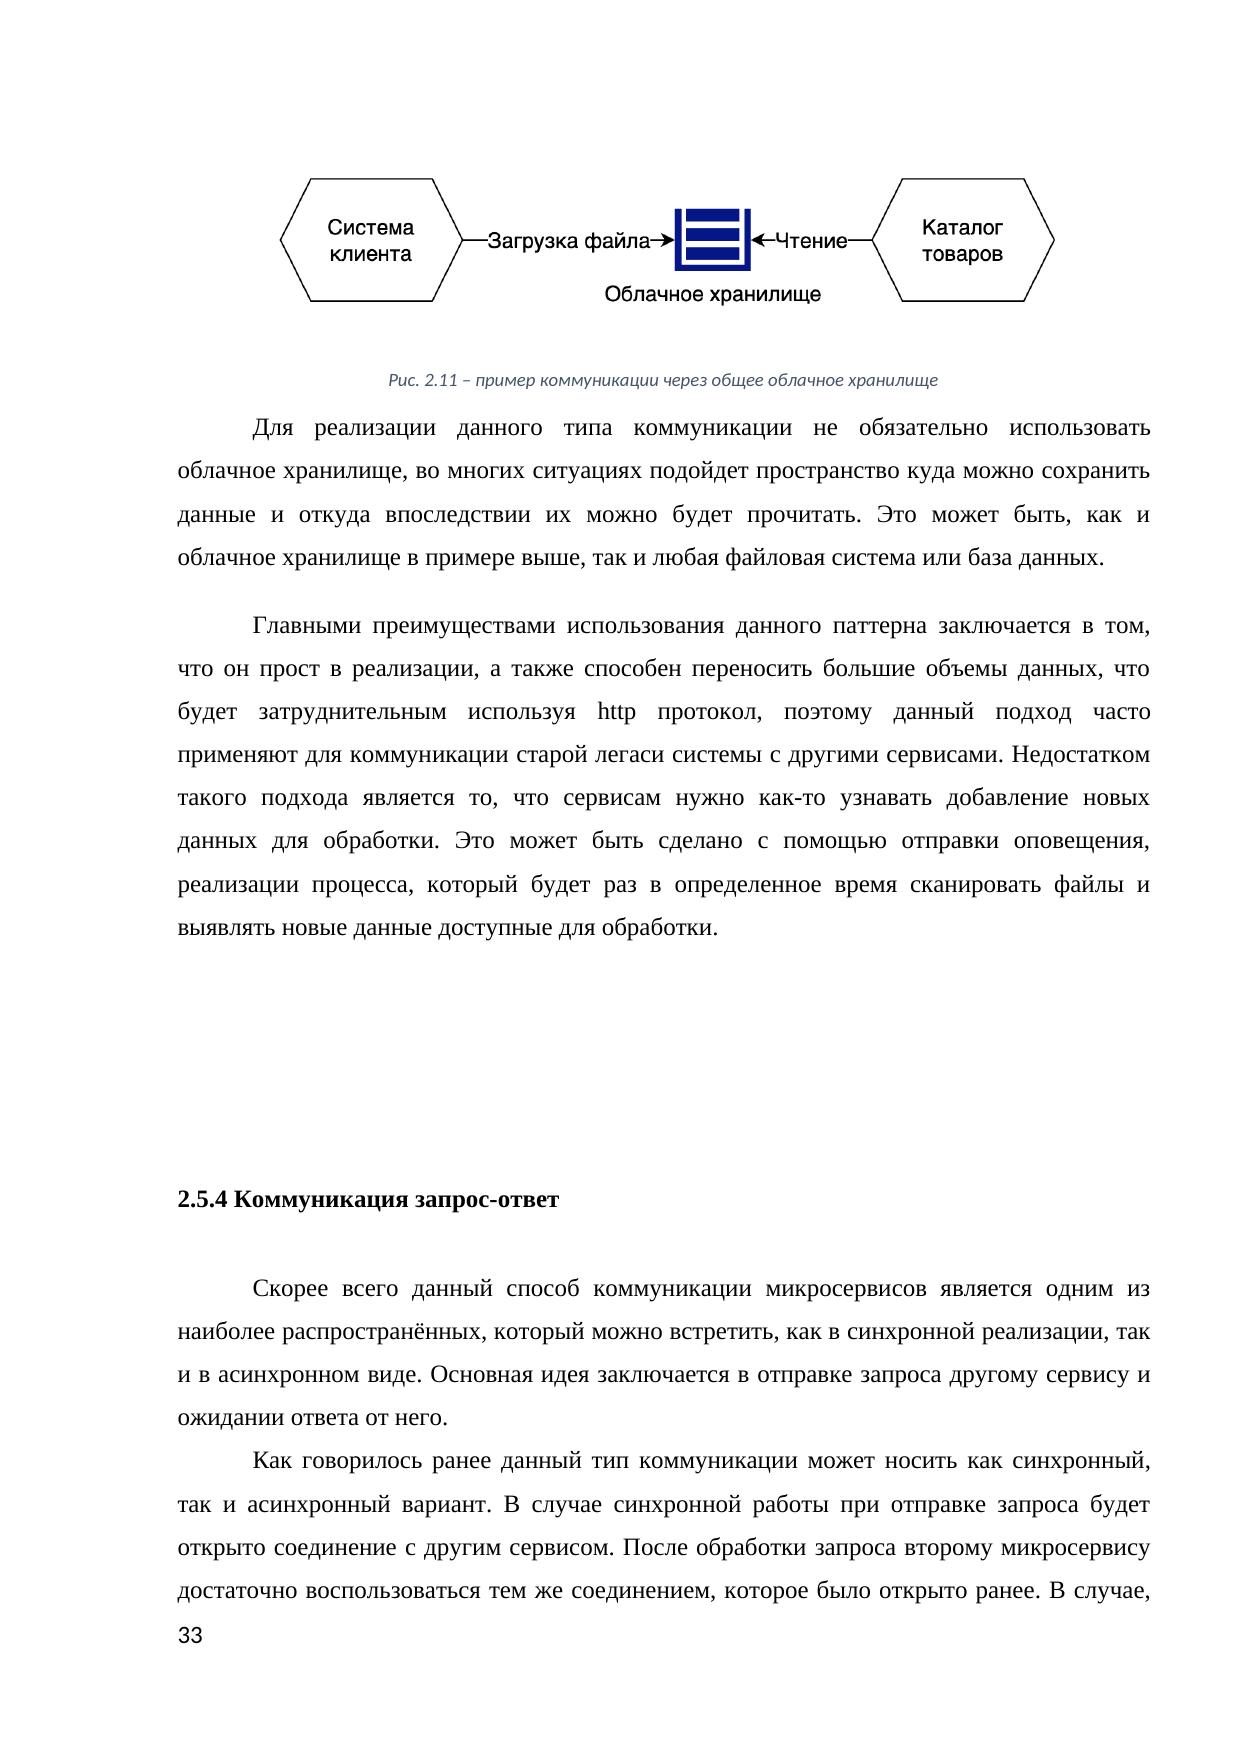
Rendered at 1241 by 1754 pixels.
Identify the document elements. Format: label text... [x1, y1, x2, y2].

text Для реализации данного типа коммуникации не обязательно использовать облачное хранилище, во многих ситуациях подойдет пространство куда можно сохранить данные и откуда впоследствии их можно будет прочитать. Это может быть, как и облачное хранилище в примере выше, так и любая файловая система или база данных. [177, 412, 1152, 571]
text Рис. 2.11 – пример коммуникации через общее облачное хранилище [177, 369, 1152, 392]
text Главными преимуществами использования данного паттерна заключается в том, что он прост в реализации, а также способен переносить большие объемы данных, что будет затруднительным используя http протокол, поэтому данный подход часто применяют для коммуникации старой легаси системы с другими сервисами. Недостатком такого подхода является то, что сервисам нужно как-то узнавать добавление новых данных для обработки. Это может быть сделано с помощью отправки оповещения, реализации процесса, который будет раз в определенное время сканировать файлы и выявлять новые данные доступные для обработки. [177, 610, 1152, 941]
subtitle 2.5.4 Коммуникация запрос-ответ [177, 1184, 1152, 1213]
text Скорее всего данный способ коммуникации микросервисов является одним из наиболее распространённых, который можно встретить, как в синхронной реализации, так и в асинхронном виде. Основная идея заключается в отправке запроса другому сервису и ожидании ответа от него. [177, 1273, 1152, 1431]
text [177, 1446, 1152, 1604]
picture [252, 147, 1070, 329]
